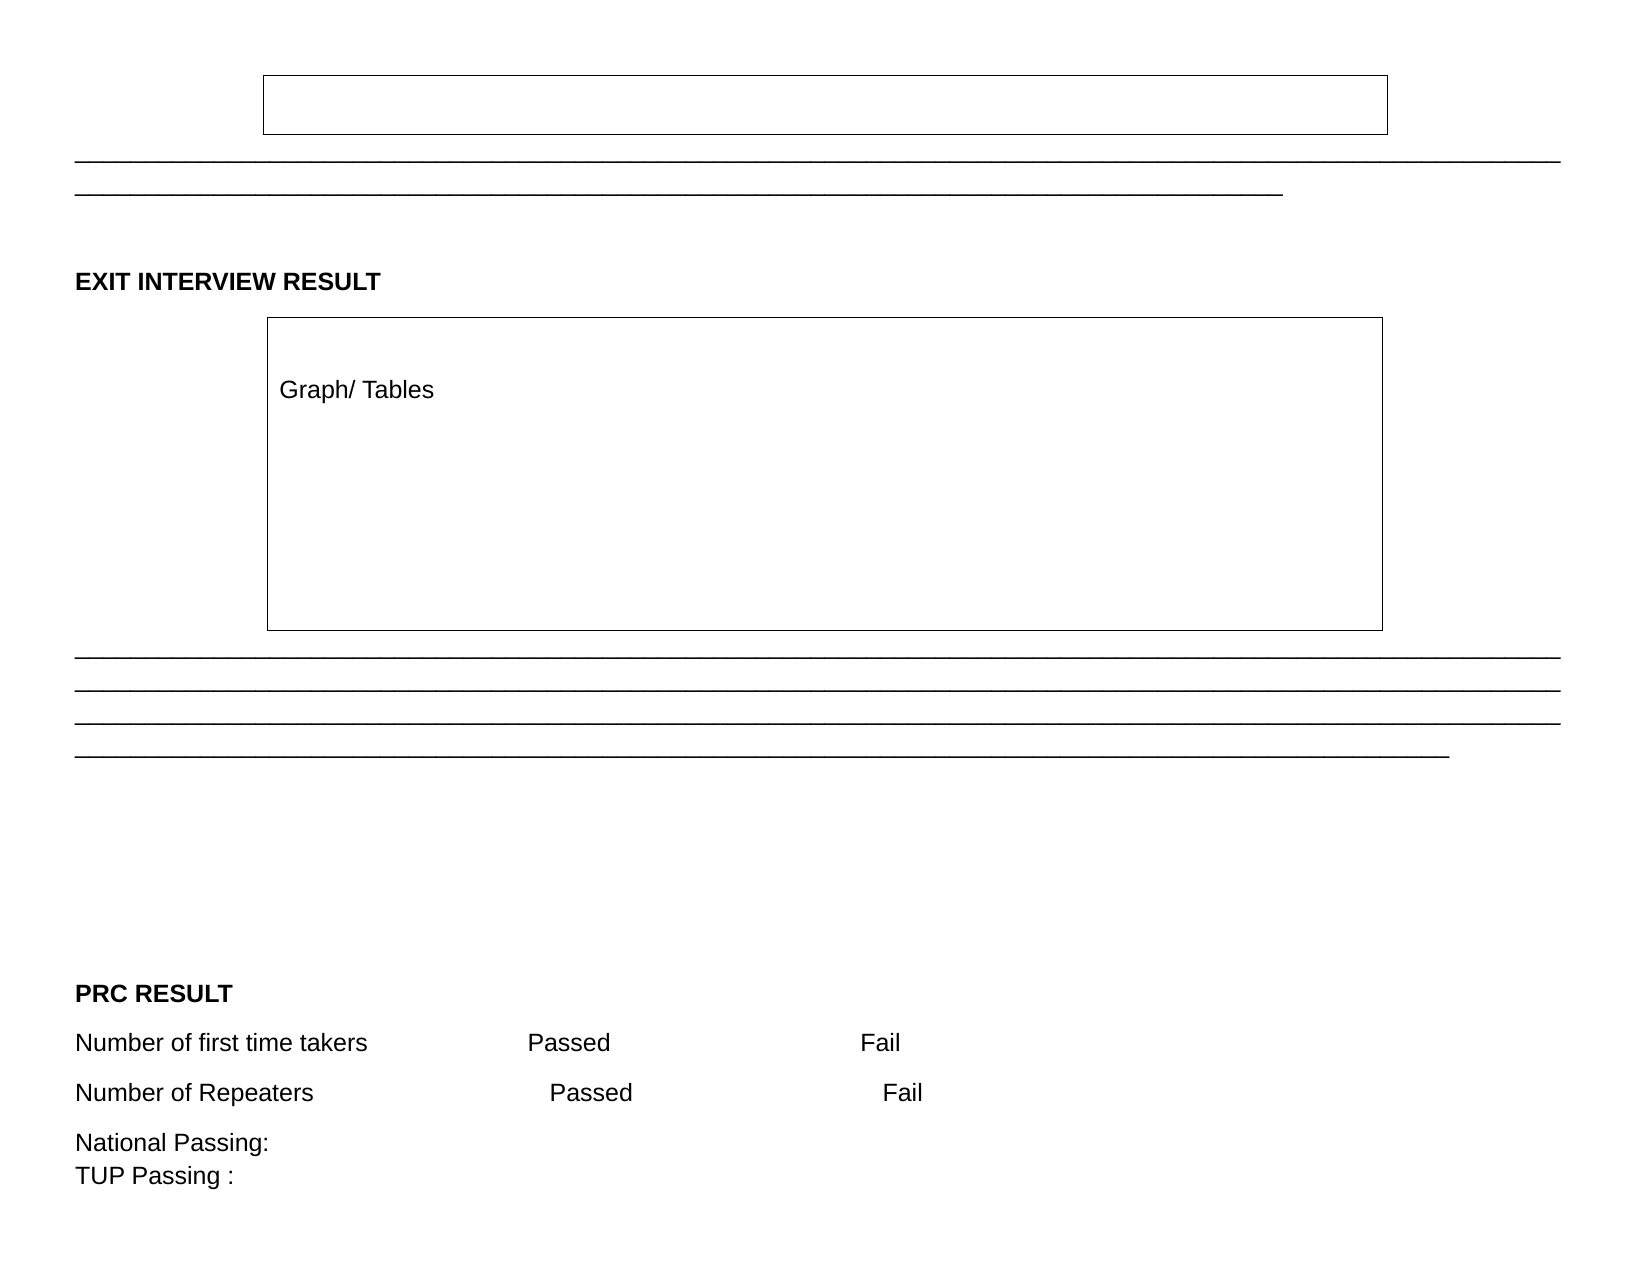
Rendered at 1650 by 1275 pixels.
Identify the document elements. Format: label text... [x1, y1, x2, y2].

text Number of Repeaters Passed Fail [75, 1078, 1575, 1107]
text ____________________________________________________________________________________________________________________________________________________________________________________________________________________________________________________________________________________________________________________________________________________________________________________________________________________________________ [75, 631, 1575, 759]
text National Passing: TUP Passing : [75, 1128, 1575, 1189]
table_header [264, 76, 1387, 133]
table_header Graph/ Tables [268, 318, 1382, 630]
text __________________________________________________________________________________________________________________________________________________________________________________________________ [75, 134, 1575, 196]
text PRC RESULT [75, 978, 1575, 1007]
text Number of first time takers Passed Fail [75, 1028, 1575, 1057]
text EXIT INTERVIEW RESULT [75, 267, 1575, 296]
